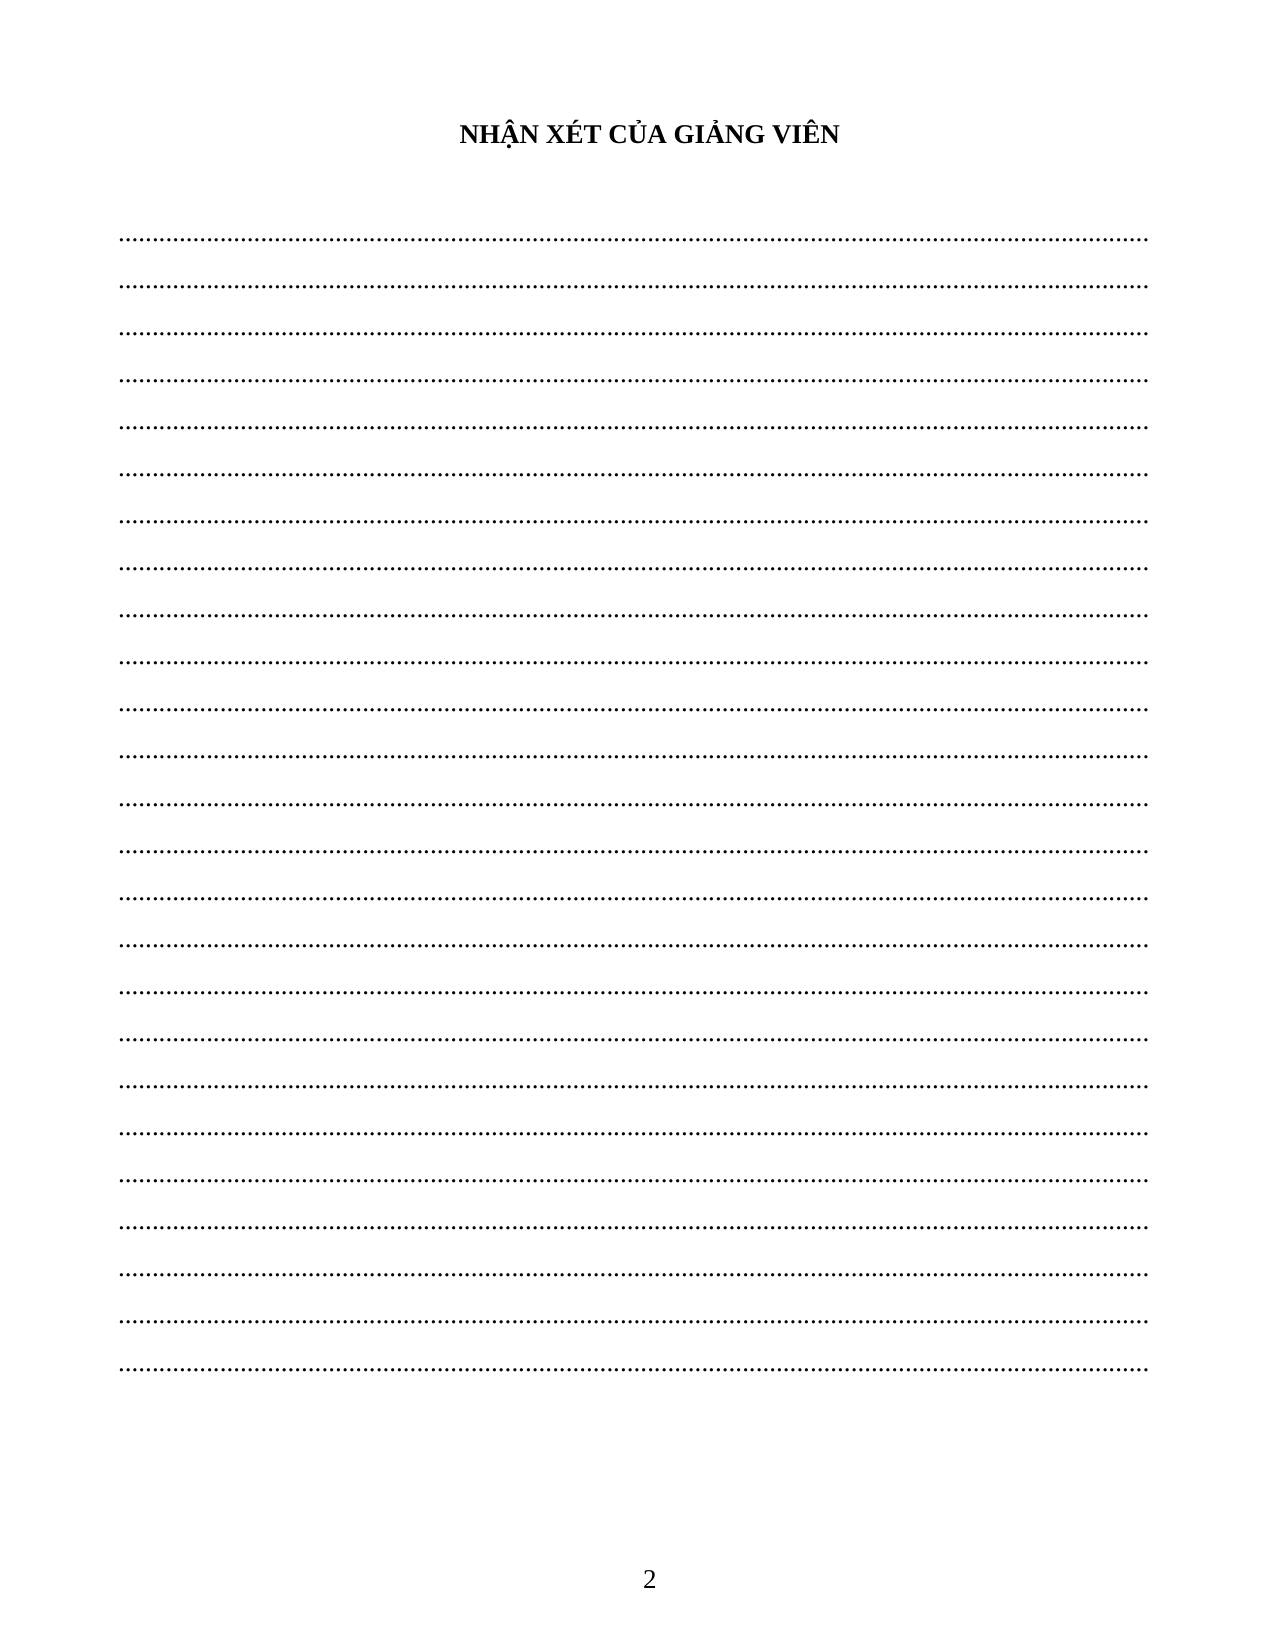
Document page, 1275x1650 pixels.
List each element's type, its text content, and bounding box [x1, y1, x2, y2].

text NHẬN XÉT CỦA GIẢNG VIÊN [118, 118, 1181, 149]
